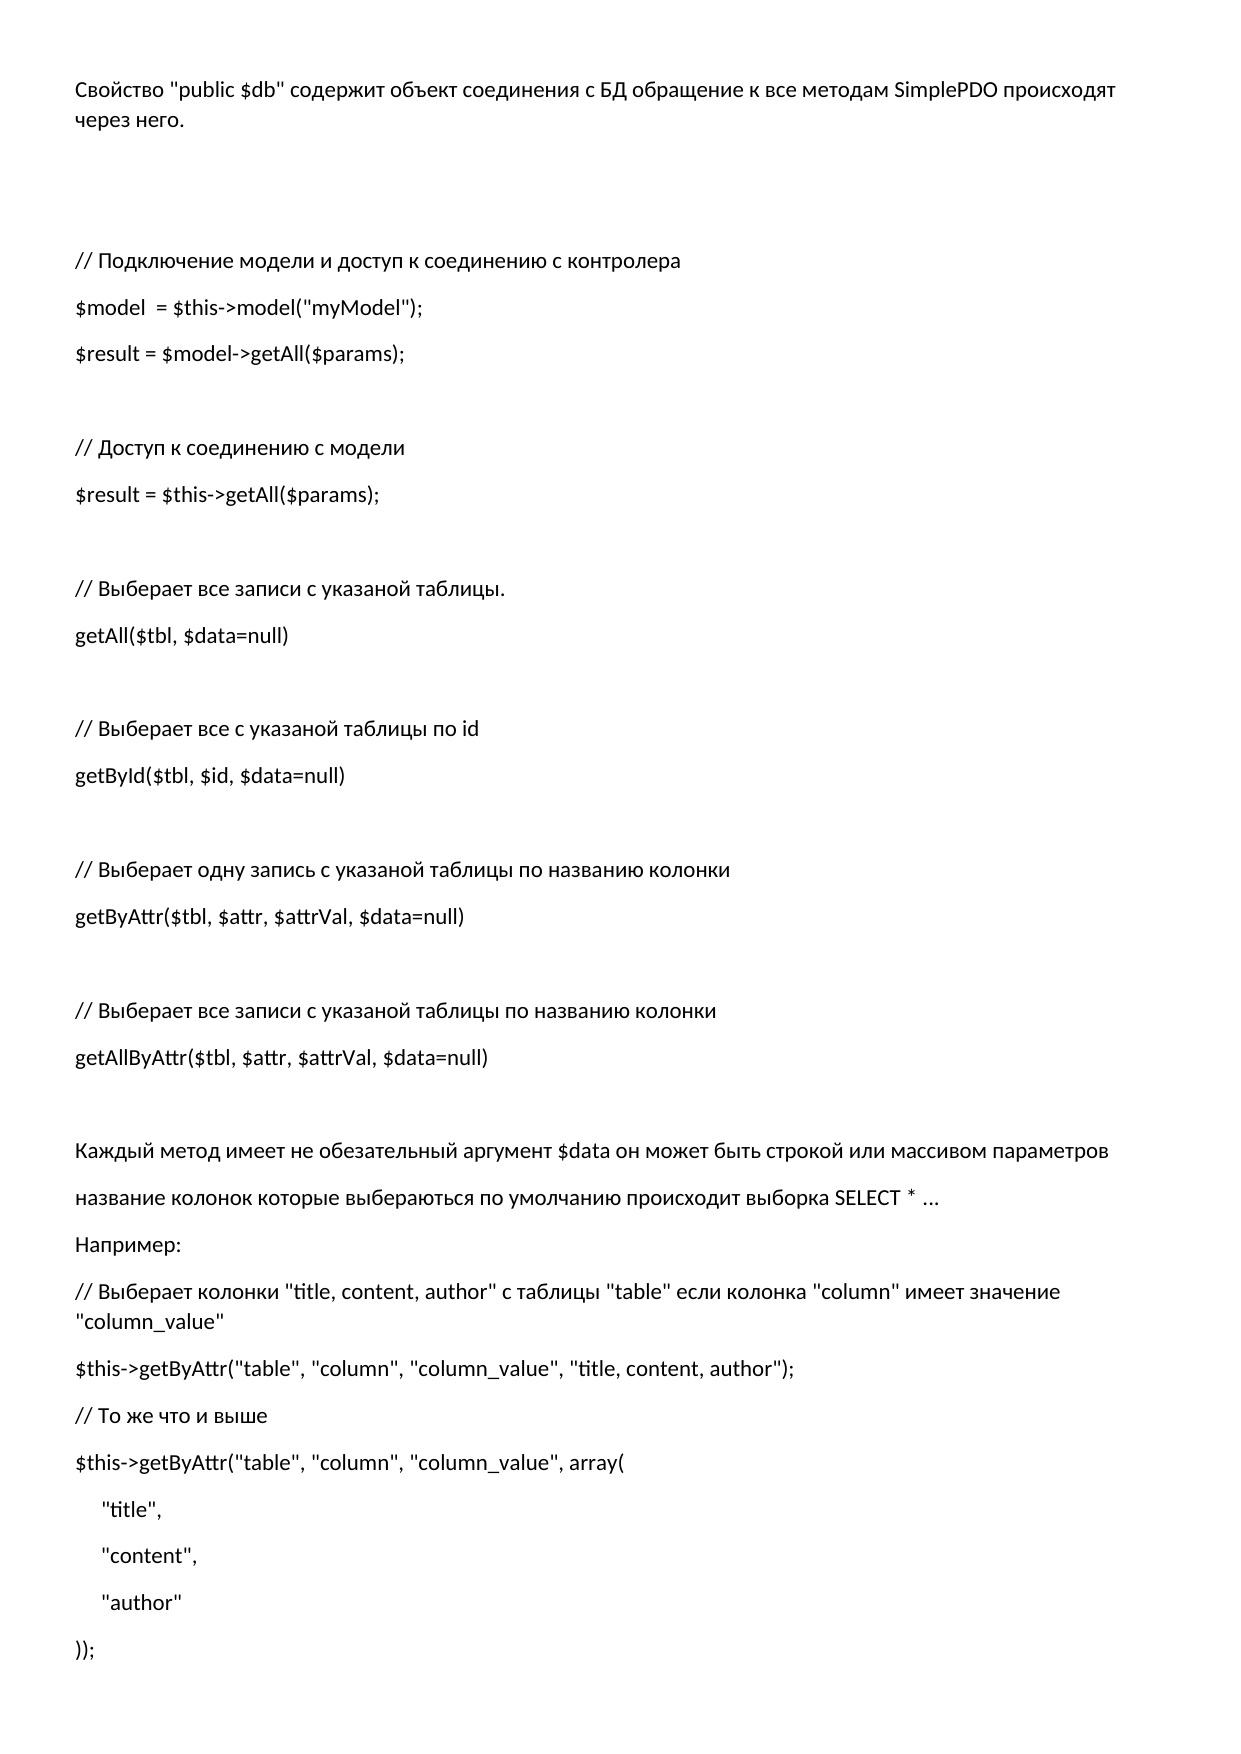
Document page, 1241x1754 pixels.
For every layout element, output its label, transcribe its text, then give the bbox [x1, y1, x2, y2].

text Каждый метод имеет не обезательный аргумент $data он может быть строкой или массивом параметров [75, 1136, 1165, 1164]
text $this->getByAttr("table", "column", "column_value", array( [75, 1448, 1165, 1476]
text "author" [75, 1588, 1165, 1617]
text // Доступ к соединению с модели [75, 433, 1165, 461]
text $result = $this->getAll($params); [75, 480, 1165, 508]
text // Выберает все с указаной таблицы по id [75, 714, 1165, 743]
text // То же что и выше [75, 1401, 1165, 1429]
text "content", [75, 1542, 1165, 1570]
text // Выберает одну запись с указаной таблицы по названию колонки [75, 855, 1165, 883]
text )); [75, 1635, 1165, 1663]
text $model = $this->model("myModel"); [75, 293, 1165, 321]
text // Подключение модели и доступ к соединению с контролера [75, 246, 1165, 274]
text getAll($tbl, $data=null) [75, 621, 1165, 649]
text $result = $model->getAll($params); [75, 339, 1165, 368]
text $this->getByAttr("table", "column", "column_value", "title, content, author"); [75, 1354, 1165, 1382]
text название колонок которые выбераються по умолчанию происходит выборка SELECT * ... [75, 1183, 1165, 1211]
text // Выберает все записи с указаной таблицы. [75, 574, 1165, 602]
text "title", [75, 1495, 1165, 1523]
text // Выберает все записи с указаной таблицы по названию колонки [75, 996, 1165, 1024]
text // Выберает колонки "title, content, author" с таблицы "table" если колонка "column" имеет значение "column_value" [75, 1277, 1165, 1335]
text getById($tbl, $id, $data=null) [75, 761, 1165, 789]
text Свойство "public $db" содержит объект соединения с БД обращение к все методам SimplePDO происходят через него. [75, 75, 1165, 133]
text getAllByAttr($tbl, $attr, $attrVal, $data=null) [75, 1043, 1165, 1071]
text Например: [75, 1230, 1165, 1258]
text getByAttr($tbl, $attr, $attrVal, $data=null) [75, 902, 1165, 930]
